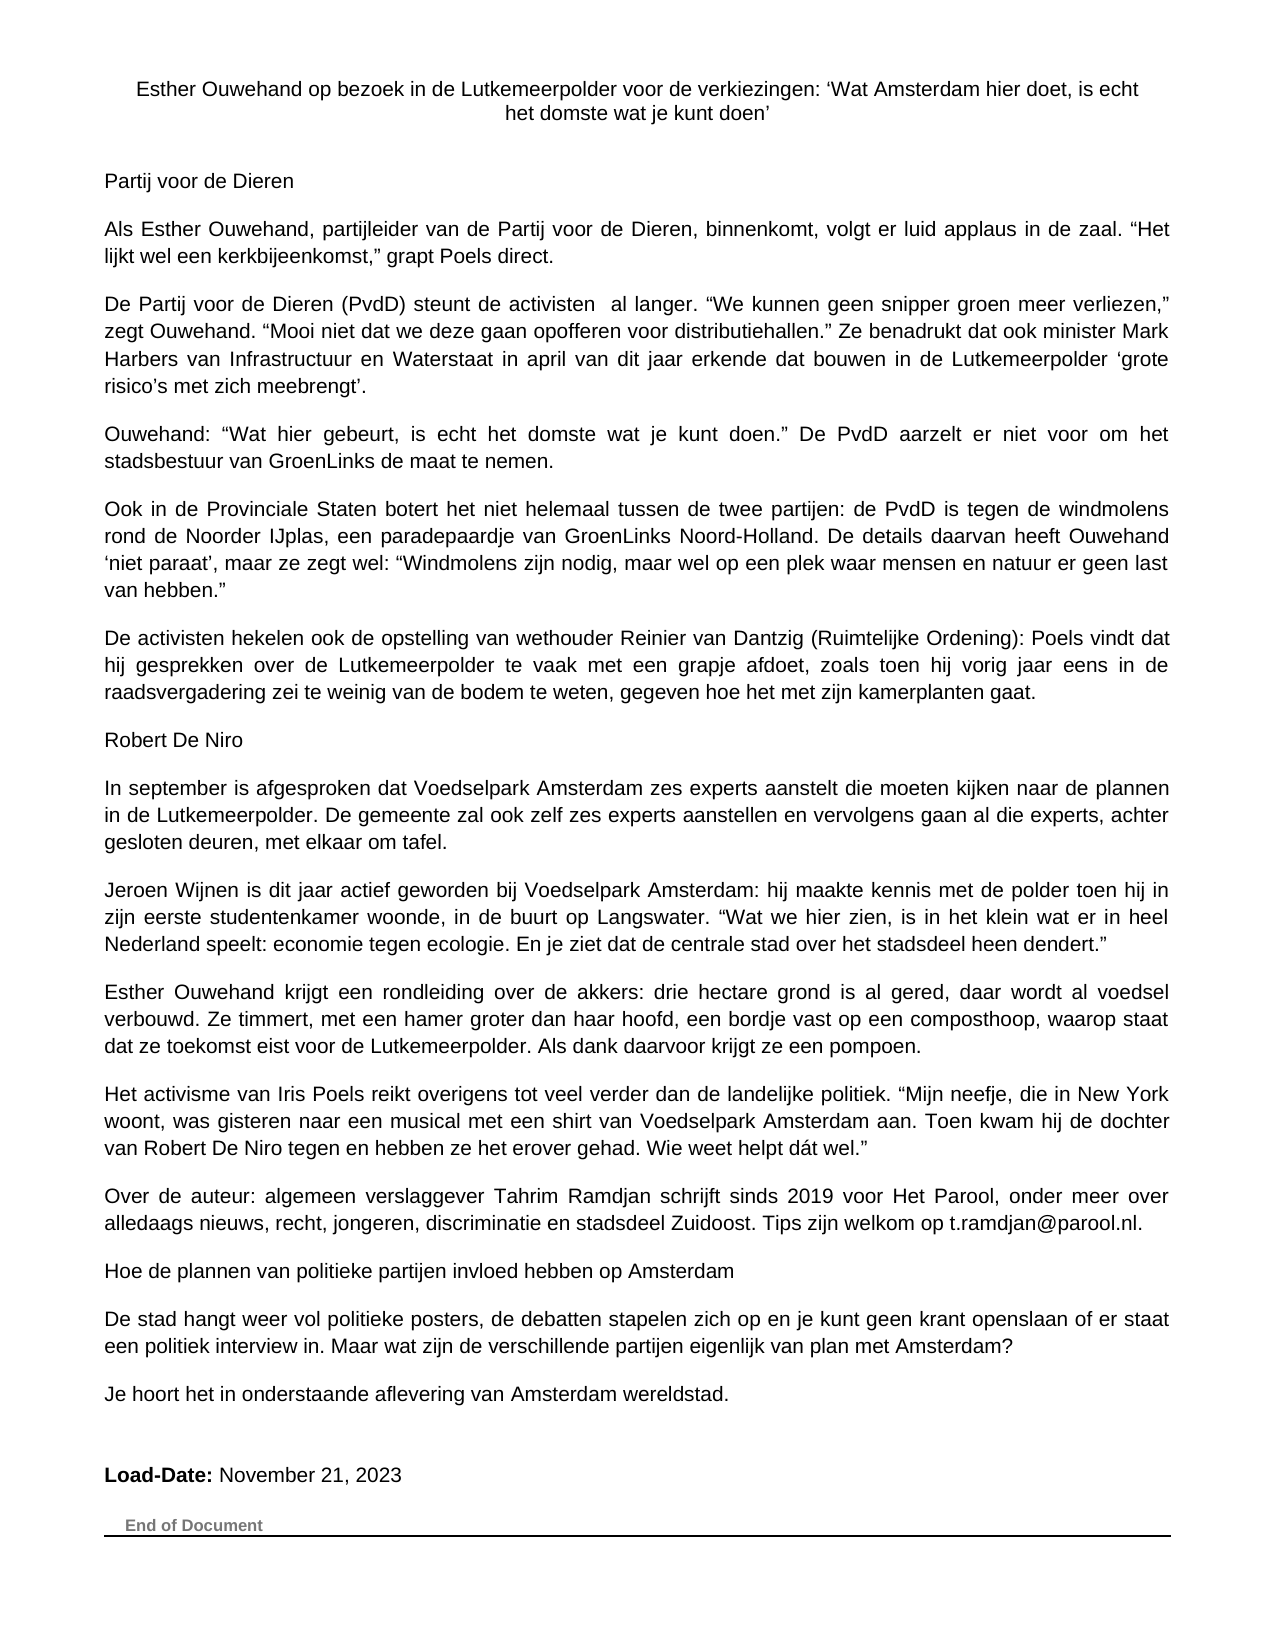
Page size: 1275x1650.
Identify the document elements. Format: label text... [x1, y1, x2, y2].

text In september is afgesproken dat Voedselpark Amsterdam zes experts aanstelt die moeten kijken naar de plannen in de Lutkemeerpolder. De gemeente zal ook zelf zes experts aanstellen en vervolgens gaan al die experts, achter gesloten deuren, met elkaar om tafel. [104, 772, 1171, 854]
text Als Esther Ouwehand, partijleider van de Partij voor de Dieren, binnenkomt, volgt er luid applaus in de zaal. “Het lijkt wel een kerkbijeenkomst,” grapt Poels direct. [104, 214, 1171, 268]
text Robert De Niro [104, 724, 1171, 752]
text De Partij voor de Dieren (PvdD) steunt de activisten al langer. “We kunnen geen snipper groen meer verliezen,” zegt Ouwehand. “Mooi niet dat we deze gaan opofferen voor distributiehallen.” Ze benadrukt dat ook minister Mark Harbers van Infrastructuur en Waterstaat in april van dit jaar erkende dat bouwen in de Lutkemeerpolder ‘grote risico’s met zich meebrengt’. [104, 289, 1171, 397]
text Jeroen Wijnen is dit jaar actief geworden bij Voedselpark Amsterdam: hij maakte kennis met de polder toen hij in zijn eerste studentenkamer woonde, in de buurt op Langswater. “Wat we hier zien, is in het klein wat er in heel Nederland speelt: economie tegen ecologie. En je ziet dat de centrale stad over het stadsdeel heen dendert.” [104, 874, 1171, 956]
text Load-Date: November 21, 2023 [104, 1431, 1171, 1487]
text Esther Ouwehand krijgt een rondleiding over de akkers: drie hectare grond is al gered, daar wordt al voedsel verbouwd. Ze timmert, met een hamer groter dan haar hoofd, een bordje vast op een composthoop, waarop staat dat ze toekomst eist voor de Lutkemeerpolder. Als dank daarvoor krijgt ze een pompoen. [104, 977, 1171, 1058]
text De activisten hekelen ook de opstelling van wethouder Reinier van Dantzig (Ruimtelijke Ordening): Poels vindt dat hij gesprekken over de Lutkemeerpolder te vaak met een grapje afdoet, zoals toen hij vorig jaar eens in de raadsvergadering zei te weinig van de bodem te weten, gegeven hoe het met zijn kamerplanten gaat. [104, 622, 1171, 704]
text Je hoort het in onderstaande aflevering van Amsterdam wereldstad. [104, 1379, 1171, 1406]
text Het activisme van Iris Poels reikt overigens tot veel verder dan de landelijke politiek. “Mijn neefje, die in New York woont, was gisteren naar een musical met een shirt van Voedselpark Amsterdam aan. Toen kwam hij de dochter van Robert De Niro tegen en hebben ze het erover gehad. Wie weet helpt dát wel.” [104, 1079, 1171, 1160]
text Partij voor de Dieren [104, 166, 1171, 193]
text Ouwehand: “Wat hier gebeurt, is echt het domste wat je kunt doen.” De PvdD aarzelt er niet voor om het stadsbestuur van GroenLinks de maat te nemen. [104, 418, 1171, 472]
text Over de auteur: algemeen verslaggever Tahrim Ramdjan schrijft sinds 2019 voor Het Parool, onder meer over alledaags nieuws, recht, jongeren, discriminatie en stadsdeel Zuidoost. Tips zijn welkom op t.ramdjan@parool.nl. [104, 1181, 1171, 1235]
text Hoe de plannen van politieke partijen invloed hebben op Amsterdam [104, 1256, 1171, 1283]
text End of Document [125, 1515, 1171, 1534]
text De stad hangt weer vol politieke posters, de debatten stapelen zich op en je kunt geen krant openslaan of er staat een politiek interview in. Maar wat zijn de verschillende partijen eigenlijk van plan met Amsterdam? [104, 1304, 1171, 1358]
text Ook in de Provinciale Staten botert het niet helemaal tussen de twee partijen: de PvdD is tegen de windmolens rond de Noorder IJplas, een paradepaardje van GroenLinks Noord-Holland. De details daarvan heeft Ouwehand ‘niet paraat’, maar ze zegt wel: “Windmolens zijn nodig, maar wel op een plek waar mensen en natuur er geen last van hebben.” [104, 493, 1171, 602]
